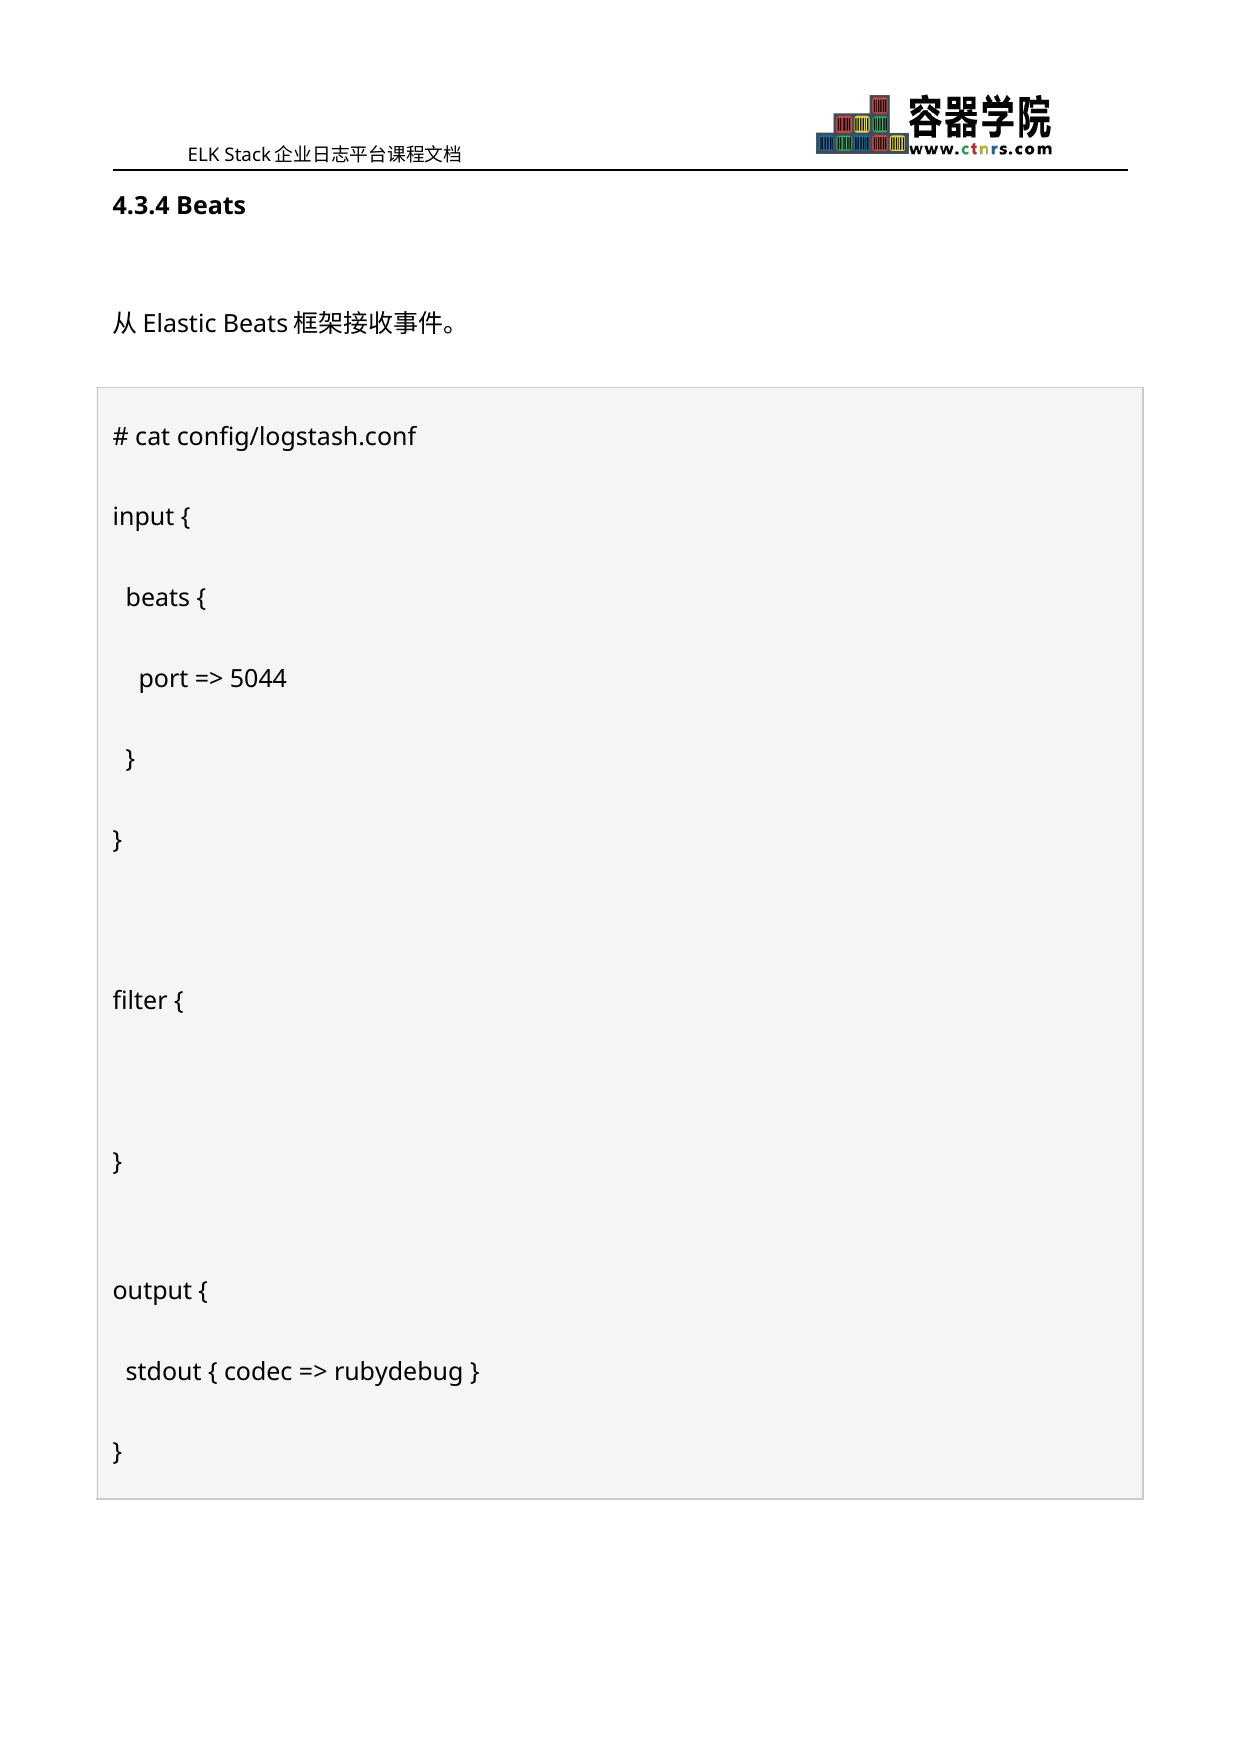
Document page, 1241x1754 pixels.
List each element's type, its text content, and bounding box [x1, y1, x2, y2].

text input { [98, 467, 1142, 548]
text } [98, 1402, 1142, 1498]
text stdout { codec => rubydebug } [98, 1322, 1142, 1402]
text } [98, 1112, 1142, 1193]
text beats { [98, 548, 1142, 629]
text 从Elastic Beats框架接收事件。 [112, 289, 1128, 354]
picture [810, 88, 1053, 162]
text port => 5044 [98, 629, 1142, 709]
text } [98, 790, 1142, 871]
text } [98, 709, 1142, 790]
text output { [98, 1241, 1142, 1322]
text # cat config/logstash.conf [98, 388, 1142, 467]
text filter { [98, 951, 1142, 1032]
subtitle 4.3.4 Beats [112, 172, 1128, 237]
